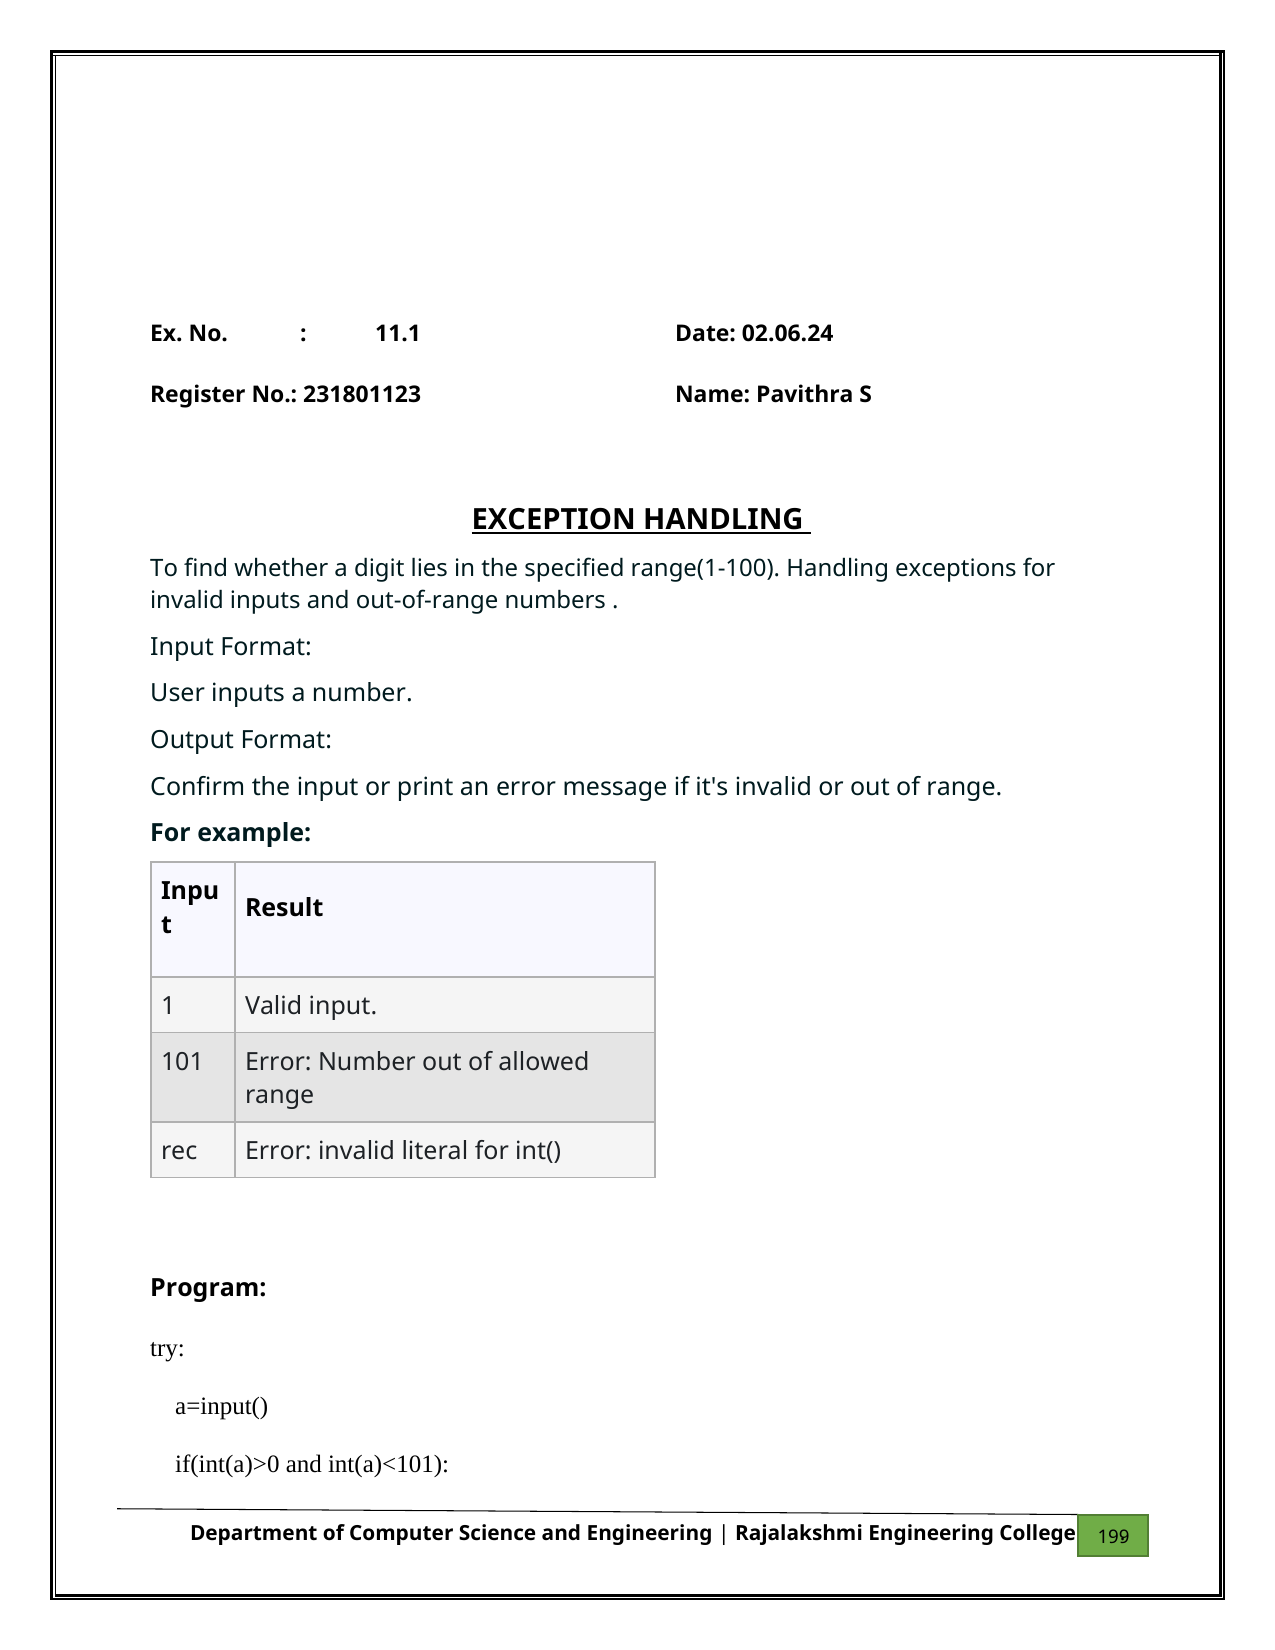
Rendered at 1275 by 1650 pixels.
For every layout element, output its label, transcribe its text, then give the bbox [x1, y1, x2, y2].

table_cell Valid input. [236, 978, 654, 1032]
text Register No.: 231801123 Name: Pavithra S [150, 378, 1125, 409]
text Input Format: [150, 628, 1125, 662]
table_cell Error: Number out of allowed range [236, 1033, 654, 1121]
table_cell 101 [152, 1033, 234, 1121]
text To find whether a digit lies in the specified range(1-100). Handling exceptions for invalid inputs and out-of-range numbers . [150, 551, 1125, 616]
text if(int(a)>0 and int(a)<101): [150, 1449, 1125, 1478]
text try: [150, 1333, 1125, 1362]
text Program: [150, 1270, 1125, 1304]
table_cell Error: invalid literal for int() [236, 1123, 654, 1177]
text a=input() [150, 1391, 1125, 1420]
text EXCEPTION HANDLING [150, 498, 1125, 538]
text Ex. No. : 11.1 Date: 02.06.24 [150, 317, 1125, 348]
table_cell rec [152, 1123, 234, 1177]
text For example: [150, 815, 1125, 849]
text User inputs a number. [150, 675, 1125, 709]
table_cell 1 [152, 978, 234, 1032]
table_header Result [236, 863, 654, 976]
text Confirm the input or print an error message if it's invalid or out of range. [150, 768, 1125, 802]
text Output Format: [150, 722, 1125, 756]
table_header Input [152, 863, 234, 976]
